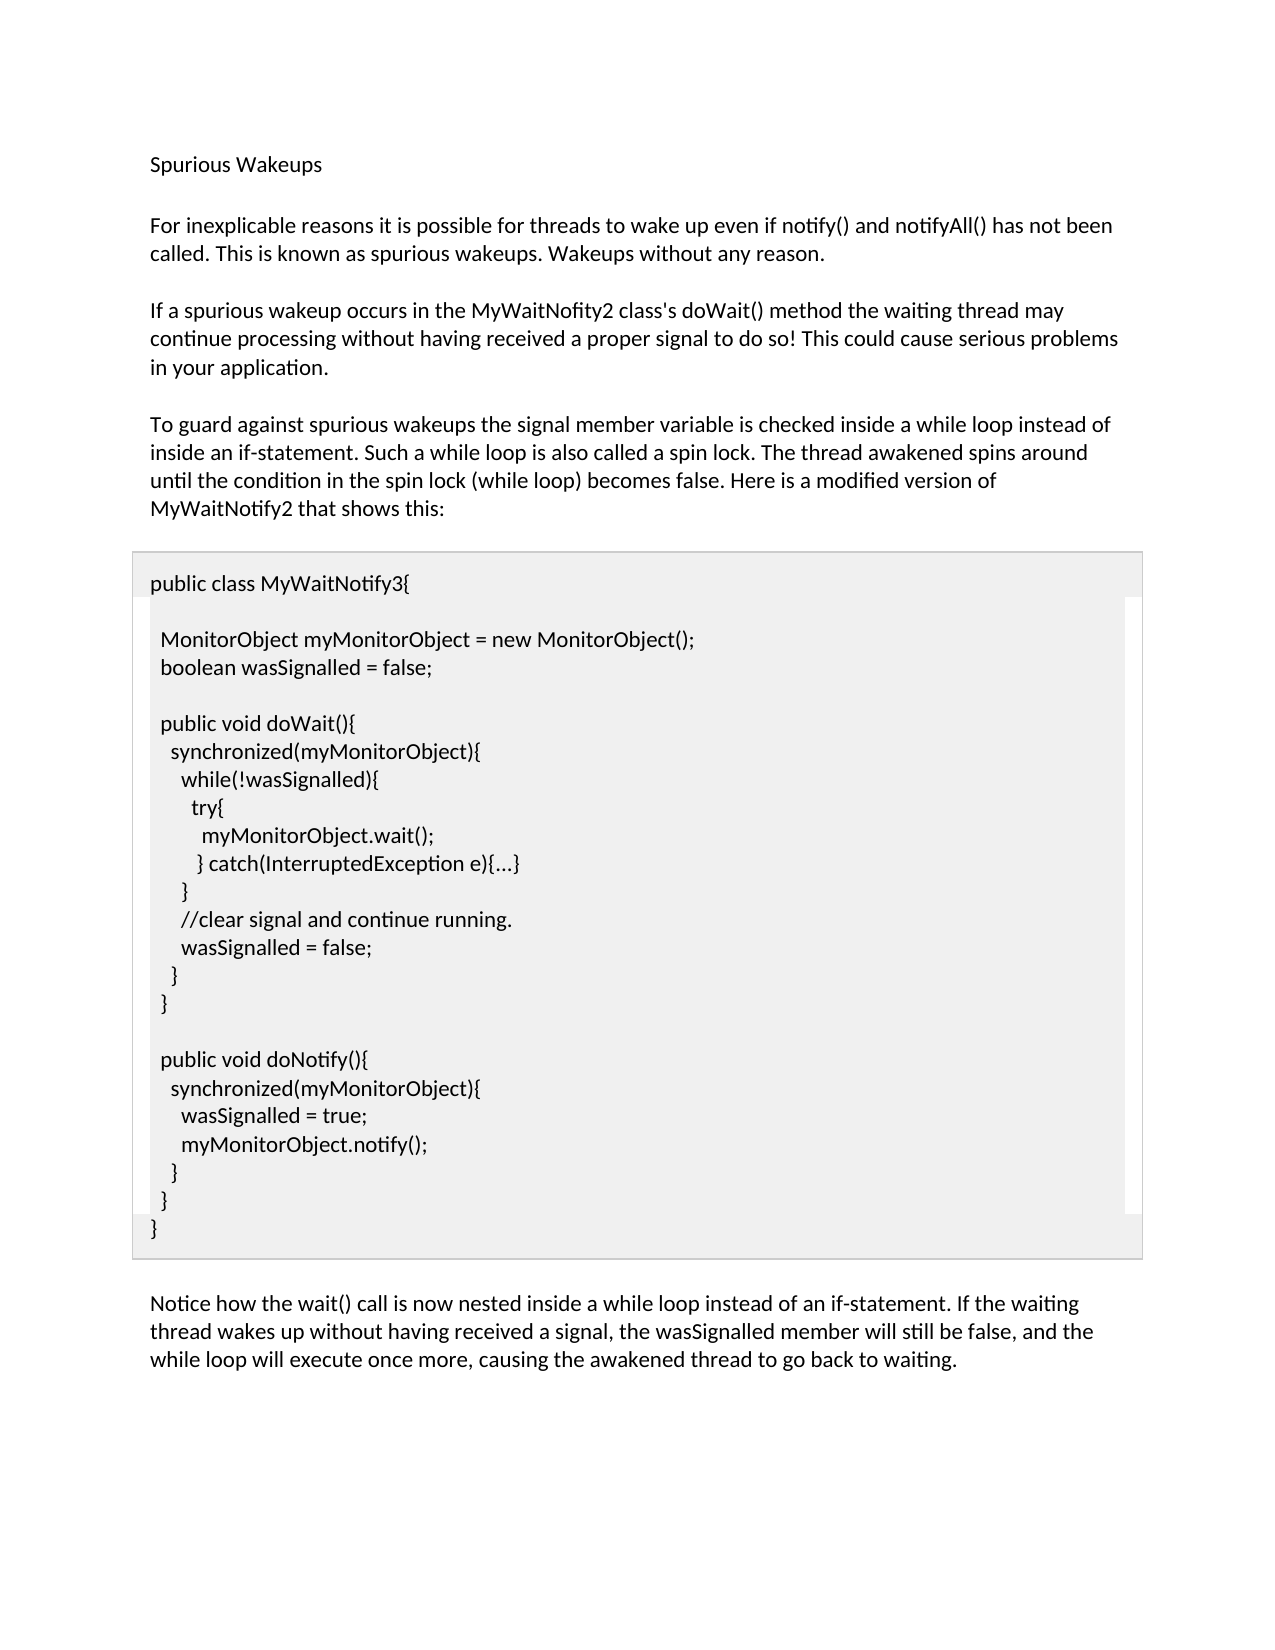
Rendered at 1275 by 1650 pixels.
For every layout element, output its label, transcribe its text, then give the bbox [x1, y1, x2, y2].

text } [150, 877, 1125, 906]
text Notice how the wait() call is now nested inside a while loop instead of an if-statement. If the waiting thread wakes up without having received a signal, the wasSignalled member will still be false, and the while loop will execute once more, causing the awakened thread to go back to waiting. [150, 1289, 1125, 1373]
text public void doWait(){ [150, 709, 1125, 737]
text } catch(InterruptedException e){...} [150, 849, 1125, 877]
text If a spurious wakeup occurs in the MyWaitNofity2 class's doWait() method the waiting thread may continue processing without having received a proper signal to do so! This could cause serious problems in your application. [150, 297, 1125, 381]
subtitle Spurious Wakeups [150, 150, 1125, 178]
text To guard against spurious wakeups the signal member variable is checked inside a while loop instead of inside an if-statement. Such a while loop is also called a spin lock. The thread awakened spins around until the condition in the spin lock (while loop) becomes false. Here is a modified version of MyWaitNotify2 that shows this: [150, 410, 1125, 522]
text } [150, 1158, 1125, 1186]
text public class MyWaitNotify3{ [133, 553, 1142, 597]
text myMonitorObject.wait(); [150, 821, 1125, 849]
text wasSignalled = true; [150, 1102, 1125, 1130]
text try{ [150, 793, 1125, 821]
text } [150, 962, 1125, 989]
text myMonitorObject.notify(); [150, 1130, 1125, 1158]
text MonitorObject myMonitorObject = new MonitorObject(); [150, 625, 1125, 653]
text while(!wasSignalled){ [150, 765, 1125, 793]
text boolean wasSignalled = false; [150, 653, 1125, 681]
text For inexplicable reasons it is possible for threads to wake up even if notify() and notifyAll() has not been called. This is known as spurious wakeups. Wakeups without any reason. [150, 211, 1125, 267]
text synchronized(myMonitorObject){ [150, 1074, 1125, 1102]
text synchronized(myMonitorObject){ [150, 737, 1125, 765]
text public void doNotify(){ [150, 1046, 1125, 1074]
text //clear signal and continue running. [150, 906, 1125, 933]
text } [150, 989, 1125, 1018]
text } [133, 1196, 1142, 1258]
text wasSignalled = false; [150, 933, 1125, 962]
